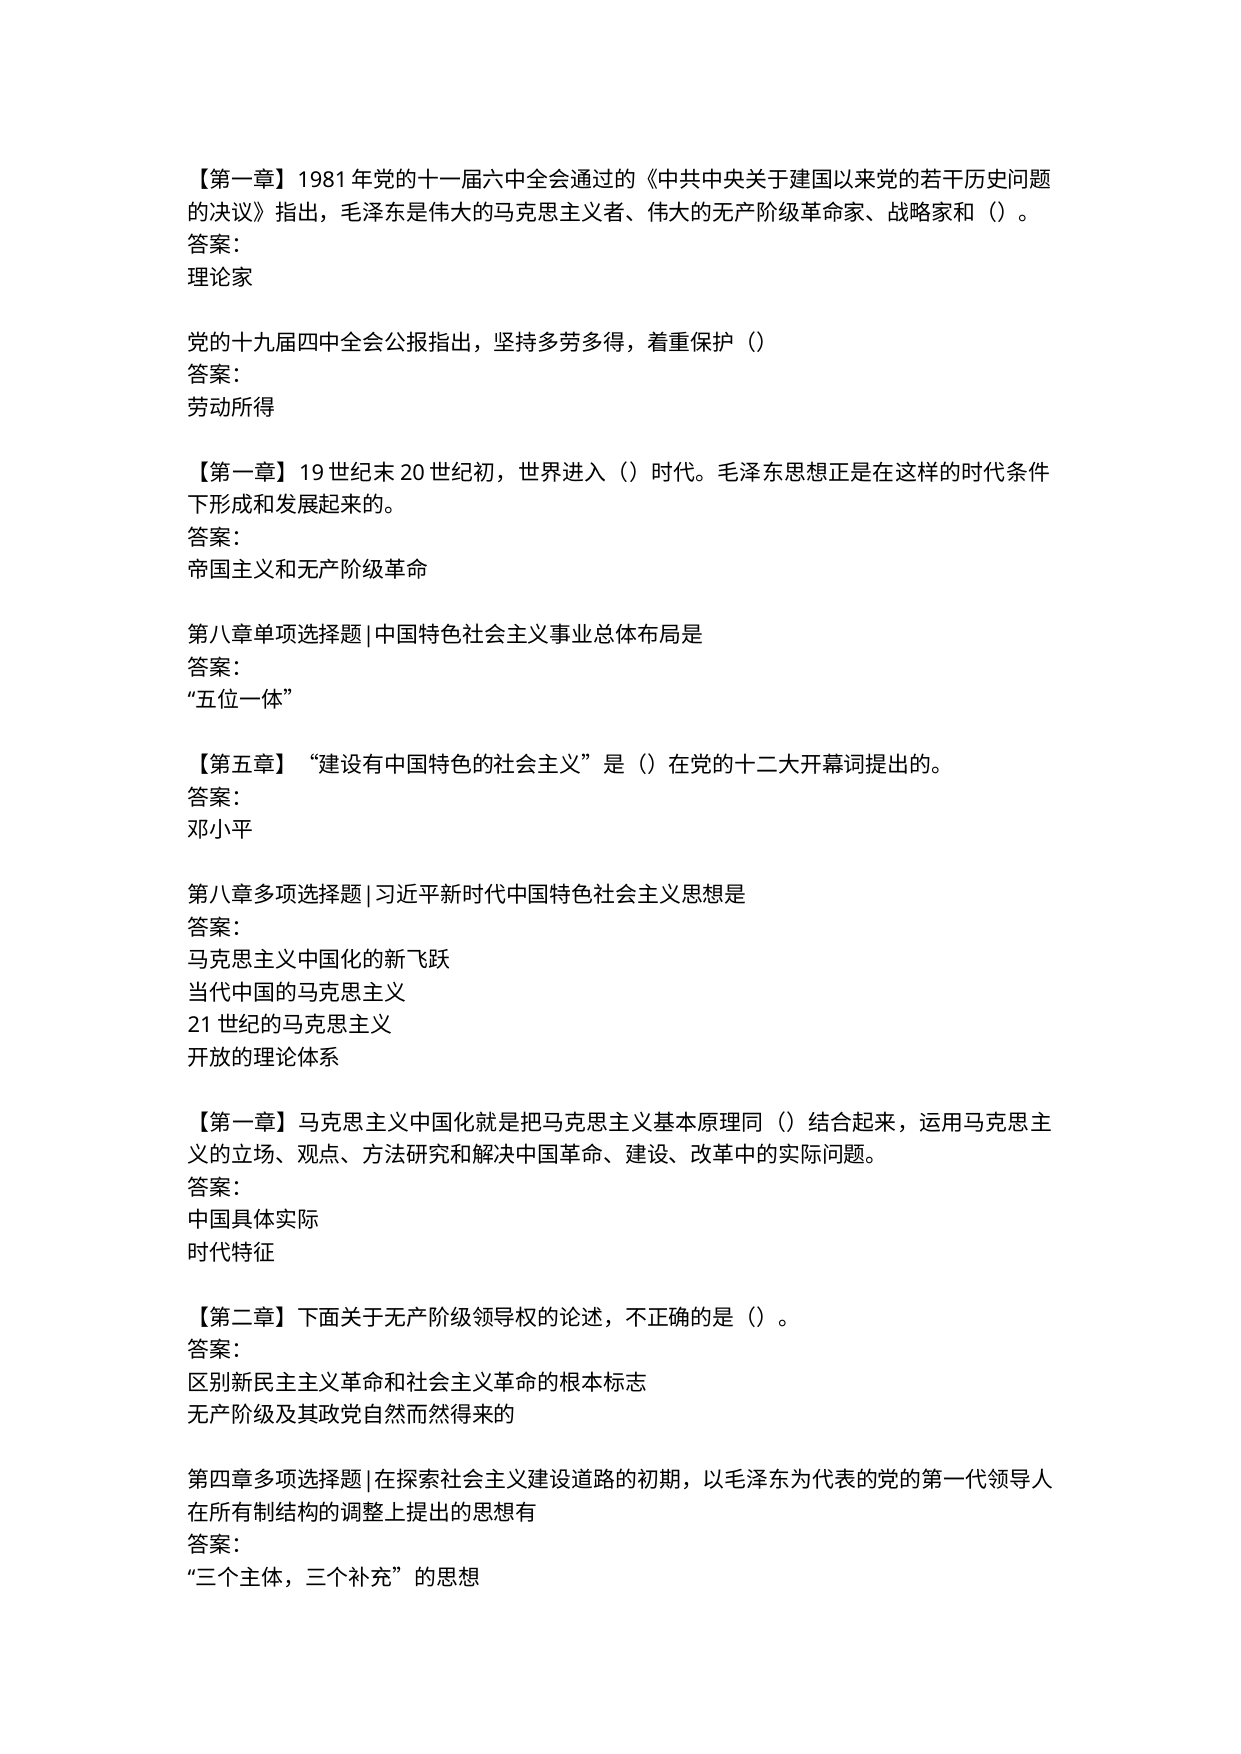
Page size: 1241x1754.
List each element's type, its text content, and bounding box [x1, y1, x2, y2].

text 第八章单项选择题|中国特色社会主义事业总体布局是 [187, 617, 1053, 649]
text 答案： [187, 779, 1053, 812]
text 马克思主义中国化的新飞跃 [187, 942, 1053, 974]
text 21世纪的马克思主义 [187, 1007, 1053, 1039]
text 【第一章】马克思主义中国化就是把马克思主义基本原理同（）结合起来，运用马克思主义的立场、观点、方法研究和解决中国革命、建设、改革中的实际问题。 [187, 1104, 1053, 1169]
text 【第一章】1981年党的十一届六中全会通过的《中共中央关于建国以来党的若干历史问题的决议》指出，毛泽东是伟大的马克思主义者、伟大的无产阶级革命家、战略家和（）。 [187, 162, 1053, 227]
text 邓小平 [187, 812, 1053, 844]
text 【第五章】“建设有中国特色的社会主义”是（）在党的十二大开幕词提出的。 [187, 747, 1053, 779]
text 无产阶级及其政党自然而然得来的 [187, 1397, 1053, 1429]
text 答案： [187, 1332, 1053, 1364]
text 答案： [187, 649, 1053, 682]
text 答案： [187, 1527, 1053, 1559]
text 理论家 [187, 259, 1053, 292]
text 答案： [187, 519, 1053, 552]
text 当代中国的马克思主义 [187, 974, 1053, 1007]
text 答案： [187, 1169, 1053, 1202]
text 时代特征 [187, 1234, 1053, 1267]
text “三个主体，三个补充”的思想 [187, 1559, 1053, 1592]
text 开放的理论体系 [187, 1039, 1053, 1072]
text 党的十九届四中全会公报指出，坚持多劳多得，着重保护（） [187, 324, 1053, 357]
text 答案： [187, 357, 1053, 389]
text 帝国主义和无产阶级革命 [187, 552, 1053, 584]
text 【第一章】19世纪末20世纪初，世界进入（）时代。毛泽东思想正是在这样的时代条件下形成和发展起来的。 [187, 454, 1053, 519]
text 答案： [187, 227, 1053, 259]
text 【第二章】下面关于无产阶级领导权的论述，不正确的是（）。 [187, 1299, 1053, 1332]
text “五位一体” [187, 682, 1053, 714]
text 第四章多项选择题|在探索社会主义建设道路的初期，以毛泽东为代表的党的第一代领导人在所有制结构的调整上提出的思想有 [187, 1462, 1053, 1527]
text 第八章多项选择题|习近平新时代中国特色社会主义思想是 [187, 877, 1053, 909]
text 劳动所得 [187, 389, 1053, 422]
text 区别新民主主义革命和社会主义革命的根本标志 [187, 1364, 1053, 1397]
text 中国具体实际 [187, 1202, 1053, 1234]
text 答案： [187, 909, 1053, 942]
